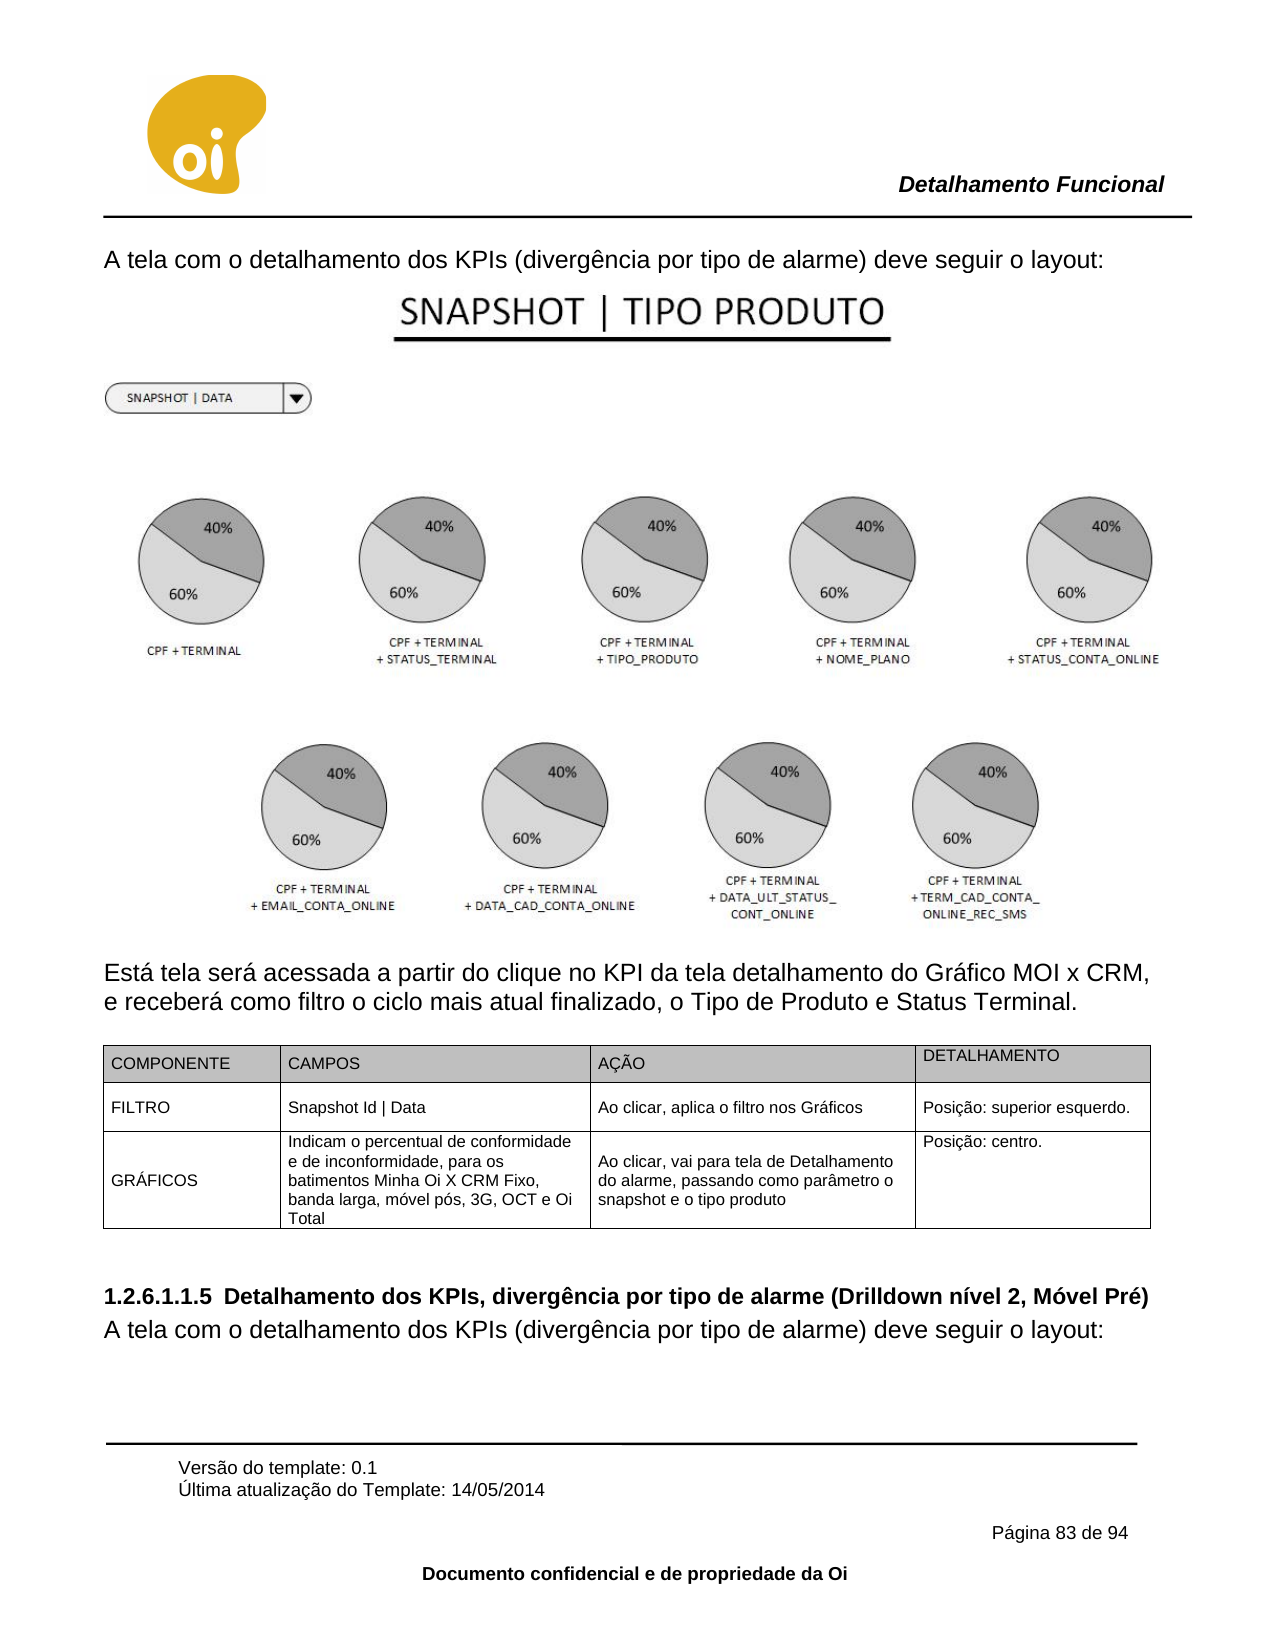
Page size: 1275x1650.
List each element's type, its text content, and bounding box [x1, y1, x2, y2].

text Está tela será acessada a partir do clique no KPI da tela detalhamento do Gráfico MOI x CRM, e receberá como filtro o ciclo mais atual finalizado, o Tipo de Produto e Status Terminal. [103, 958, 1167, 1016]
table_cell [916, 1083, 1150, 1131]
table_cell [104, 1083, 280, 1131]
picture [147, 75, 267, 194]
text A tela com o detalhamento dos KPIs (divergência por tipo de alarme) deve seguir o layout: [103, 1315, 1167, 1344]
subtitle Detalhamento dos KPIs, divergência por tipo de alarme (Drilldown nível 2, Móvel Pré) [103, 1283, 1167, 1309]
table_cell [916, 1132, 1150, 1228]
picture [103, 273, 1167, 930]
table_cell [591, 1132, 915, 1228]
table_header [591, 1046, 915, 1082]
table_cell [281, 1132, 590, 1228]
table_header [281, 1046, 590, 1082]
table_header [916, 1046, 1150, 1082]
text A tela com o detalhamento dos KPIs (divergência por tipo de alarme) deve seguir o layout: [103, 245, 1167, 273]
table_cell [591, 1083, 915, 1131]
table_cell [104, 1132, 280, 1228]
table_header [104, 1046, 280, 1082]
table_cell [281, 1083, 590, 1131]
